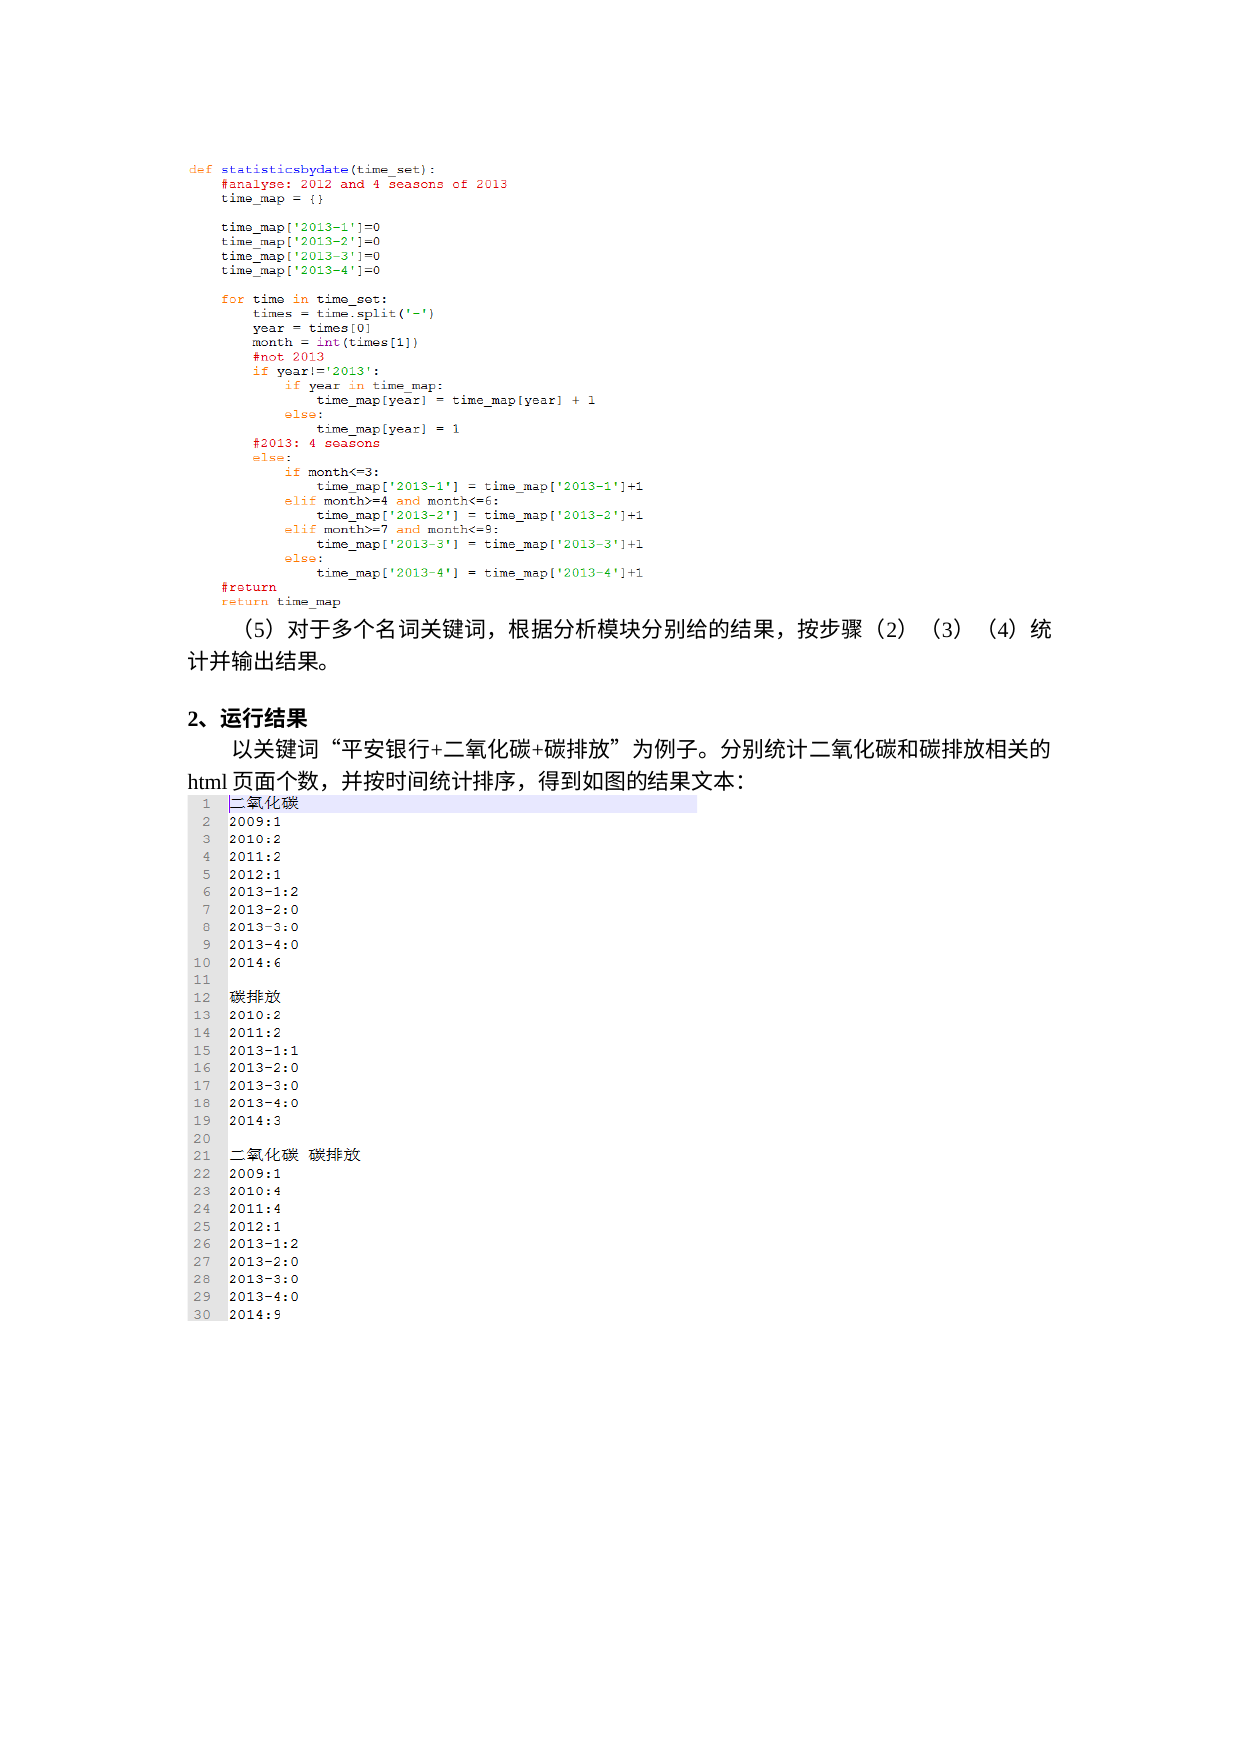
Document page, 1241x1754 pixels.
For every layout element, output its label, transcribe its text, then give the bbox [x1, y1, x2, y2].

text 以关键词“平安银行+二氧化碳+碳排放”为例子。分别统计二氧化碳和碳排放相关的html页面个数，并按时间统计排序，得到如图的结果文本： [187, 732, 1053, 796]
picture [187, 162, 1053, 613]
picture [187, 795, 698, 1321]
text （5）对于多个名词关键词，根据分析模块分别给的结果，按步骤（2）（3）（4）统计并输出结果。 [187, 613, 1053, 676]
text 2、运行结果 [187, 701, 1053, 732]
